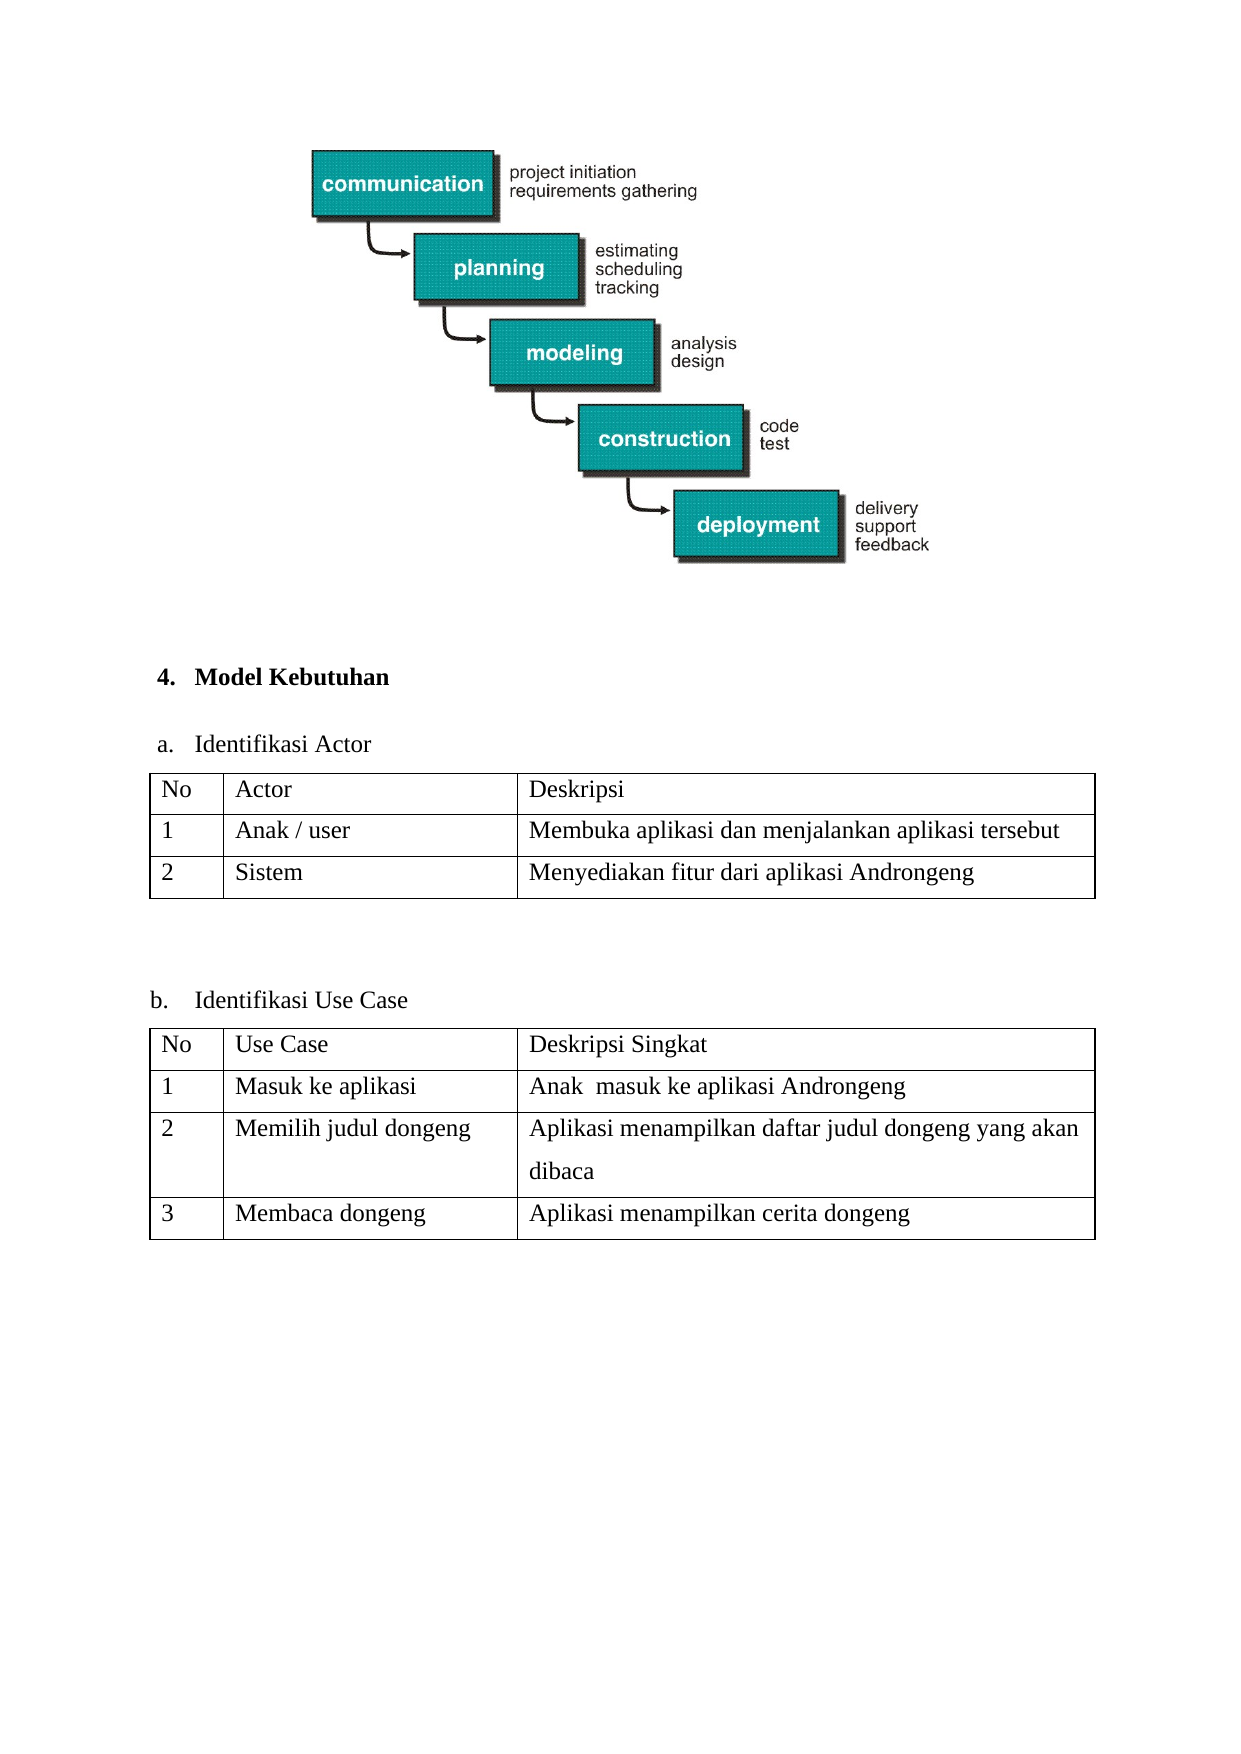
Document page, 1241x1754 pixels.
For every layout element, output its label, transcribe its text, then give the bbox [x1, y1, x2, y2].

subtitle Identifikasi Actor [157, 729, 1090, 758]
table_cell Anak / user [224, 815, 517, 856]
picture [311, 150, 929, 564]
table_cell 1 [151, 1071, 223, 1112]
subtitle Identifikasi Use Case [150, 985, 1090, 1014]
subtitle Model Kebutuhan [157, 662, 1090, 691]
table_cell Membuka aplikasi dan menjalankan aplikasi tersebut [518, 815, 1094, 856]
table_cell 1 [151, 815, 223, 856]
table_cell Anak masuk ke aplikasi Androngeng [518, 1071, 1094, 1112]
table_cell 2 [151, 1113, 223, 1197]
table_cell Memilih judul dongeng [224, 1113, 517, 1197]
table_cell Menyediakan fitur dari aplikasi Androngeng [518, 857, 1094, 898]
table_cell Aplikasi menampilkan cerita dongeng [518, 1198, 1094, 1238]
table_cell Masuk ke aplikasi [224, 1071, 517, 1112]
table_cell Aplikasi menampilkan daftar judul dongeng yang akan dibaca [518, 1113, 1094, 1197]
table_header No [151, 1029, 223, 1070]
table_cell 2 [151, 857, 223, 898]
table_header Deskripsi Singkat [518, 1029, 1094, 1070]
table_header Deskripsi [518, 774, 1094, 814]
table_cell 3 [151, 1198, 223, 1238]
table_header Use Case [224, 1029, 517, 1070]
table_header Actor [224, 774, 517, 814]
table_cell Membaca dongeng [224, 1198, 517, 1238]
table_header No [151, 774, 223, 814]
table_cell Sistem [224, 857, 517, 898]
